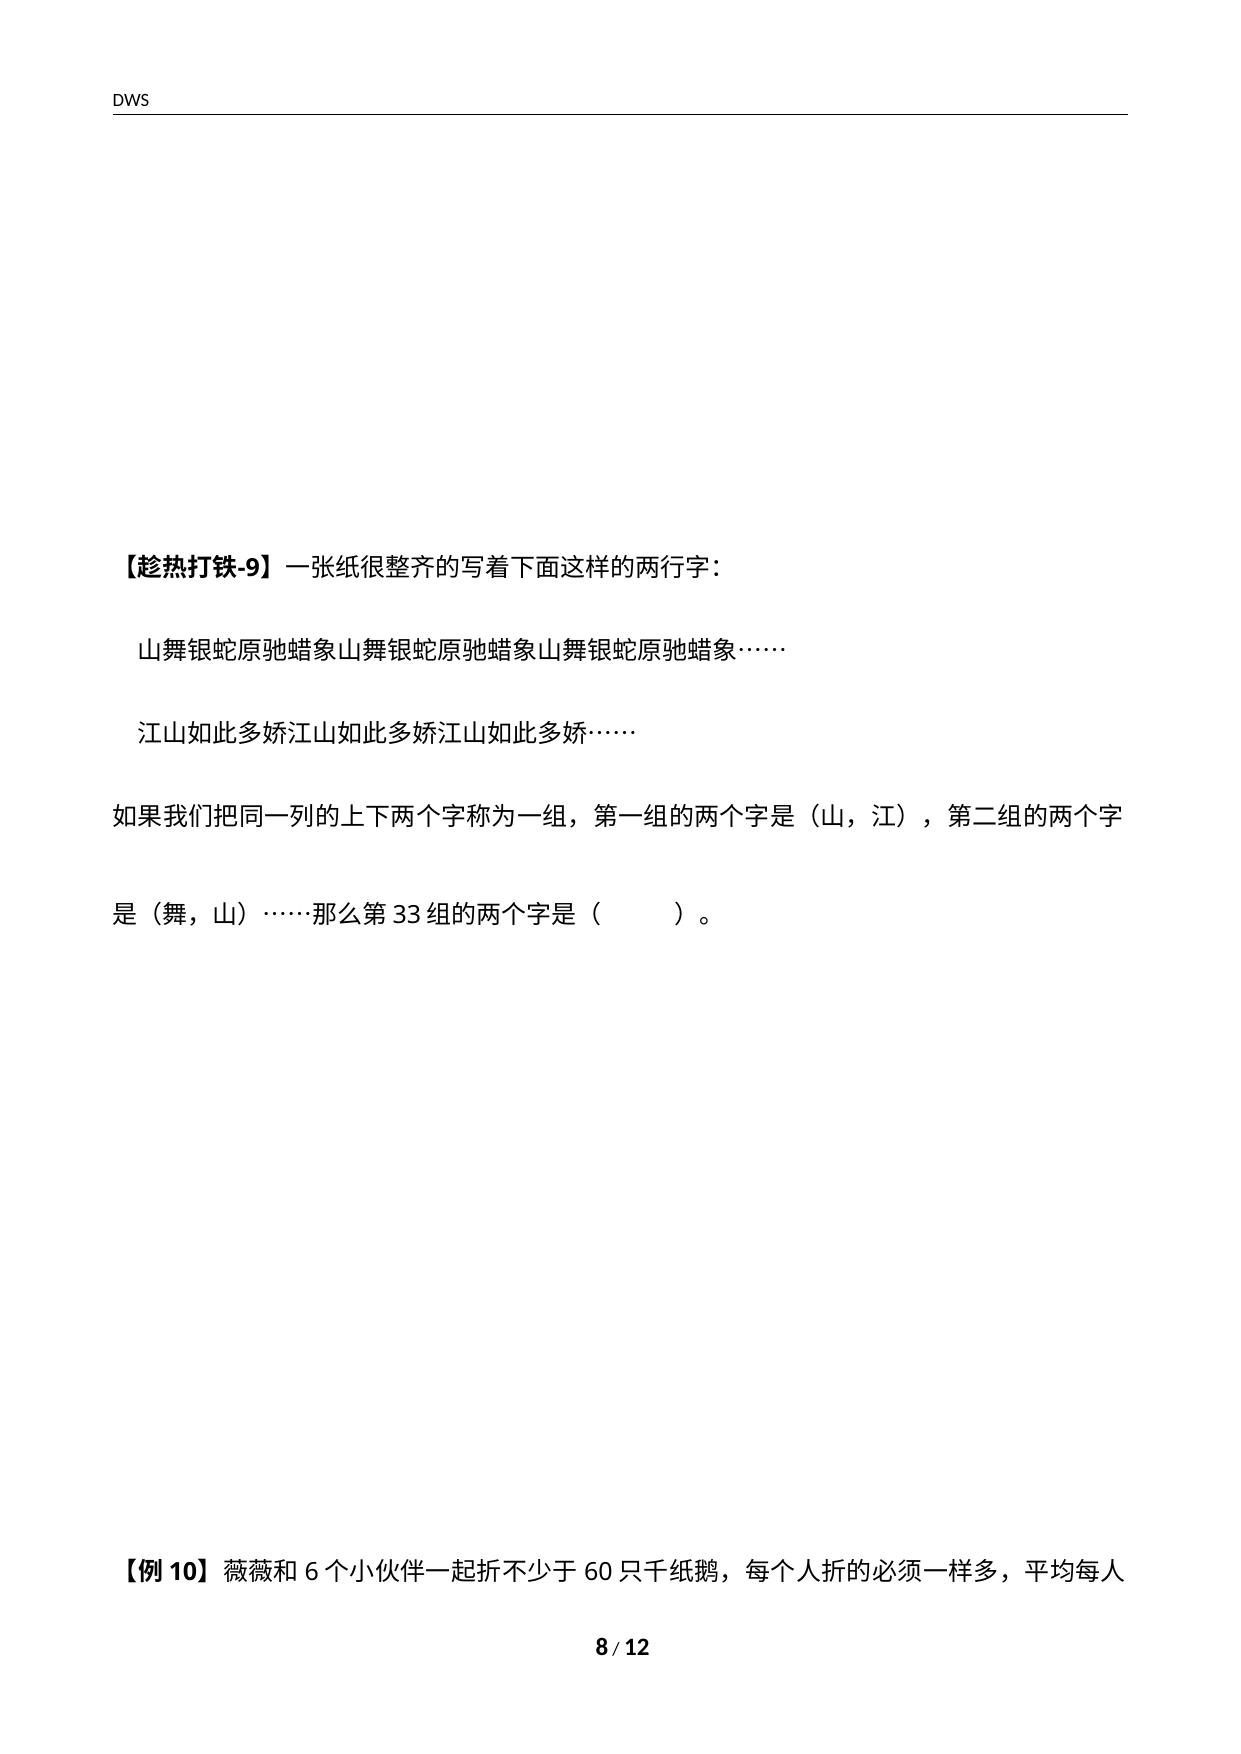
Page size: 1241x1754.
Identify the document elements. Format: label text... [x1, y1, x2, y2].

text 如果我们把同一列的上下两个字称为一组，第一组的两个字是（山，江），第二组的两个字是（舞，山）……那么第33组的两个字是（ ）。 [112, 782, 1128, 945]
text 山舞银蛇原驰蜡象山舞银蛇原驰蜡象山舞银蛇原驰蜡象…… [112, 616, 1128, 681]
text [112, 1537, 1128, 1602]
text 【趁热打铁-9】一张纸很整齐的写着下面这样的两行字： [112, 533, 1128, 598]
text 江山如此多娇江山如此多娇江山如此多娇…… [112, 699, 1128, 764]
